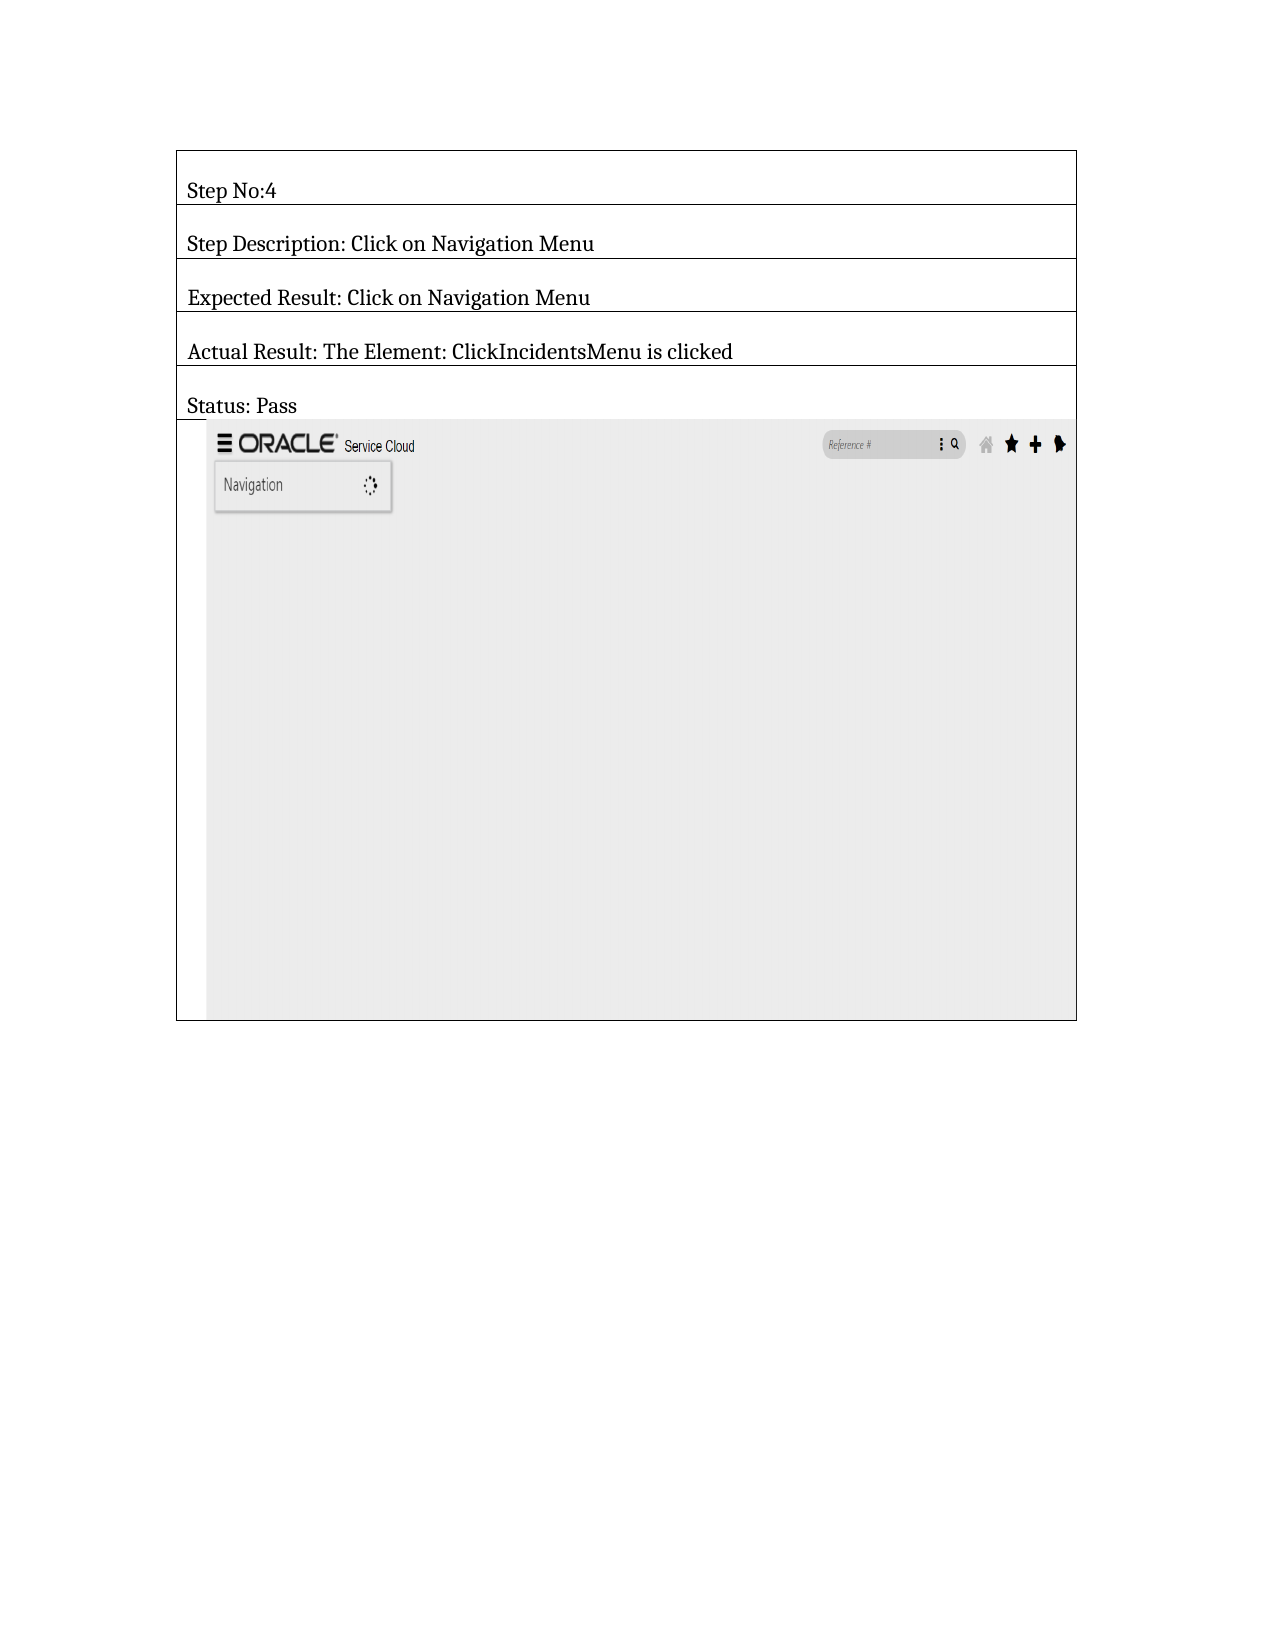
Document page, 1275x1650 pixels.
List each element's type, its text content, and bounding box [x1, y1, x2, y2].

table_cell Expected Result: Click on Navigation Menu [177, 259, 1076, 311]
table_cell [177, 420, 206, 1020]
table_cell Step Description: Click on Navigation Menu [177, 205, 1076, 257]
table_cell Actual Result: The Element: ClickIncidentsMenu is clicked [177, 312, 1076, 365]
table_header Step No:4 [177, 151, 1076, 204]
picture [206, 419, 1077, 1020]
table_cell Status: Pass [177, 366, 1076, 419]
